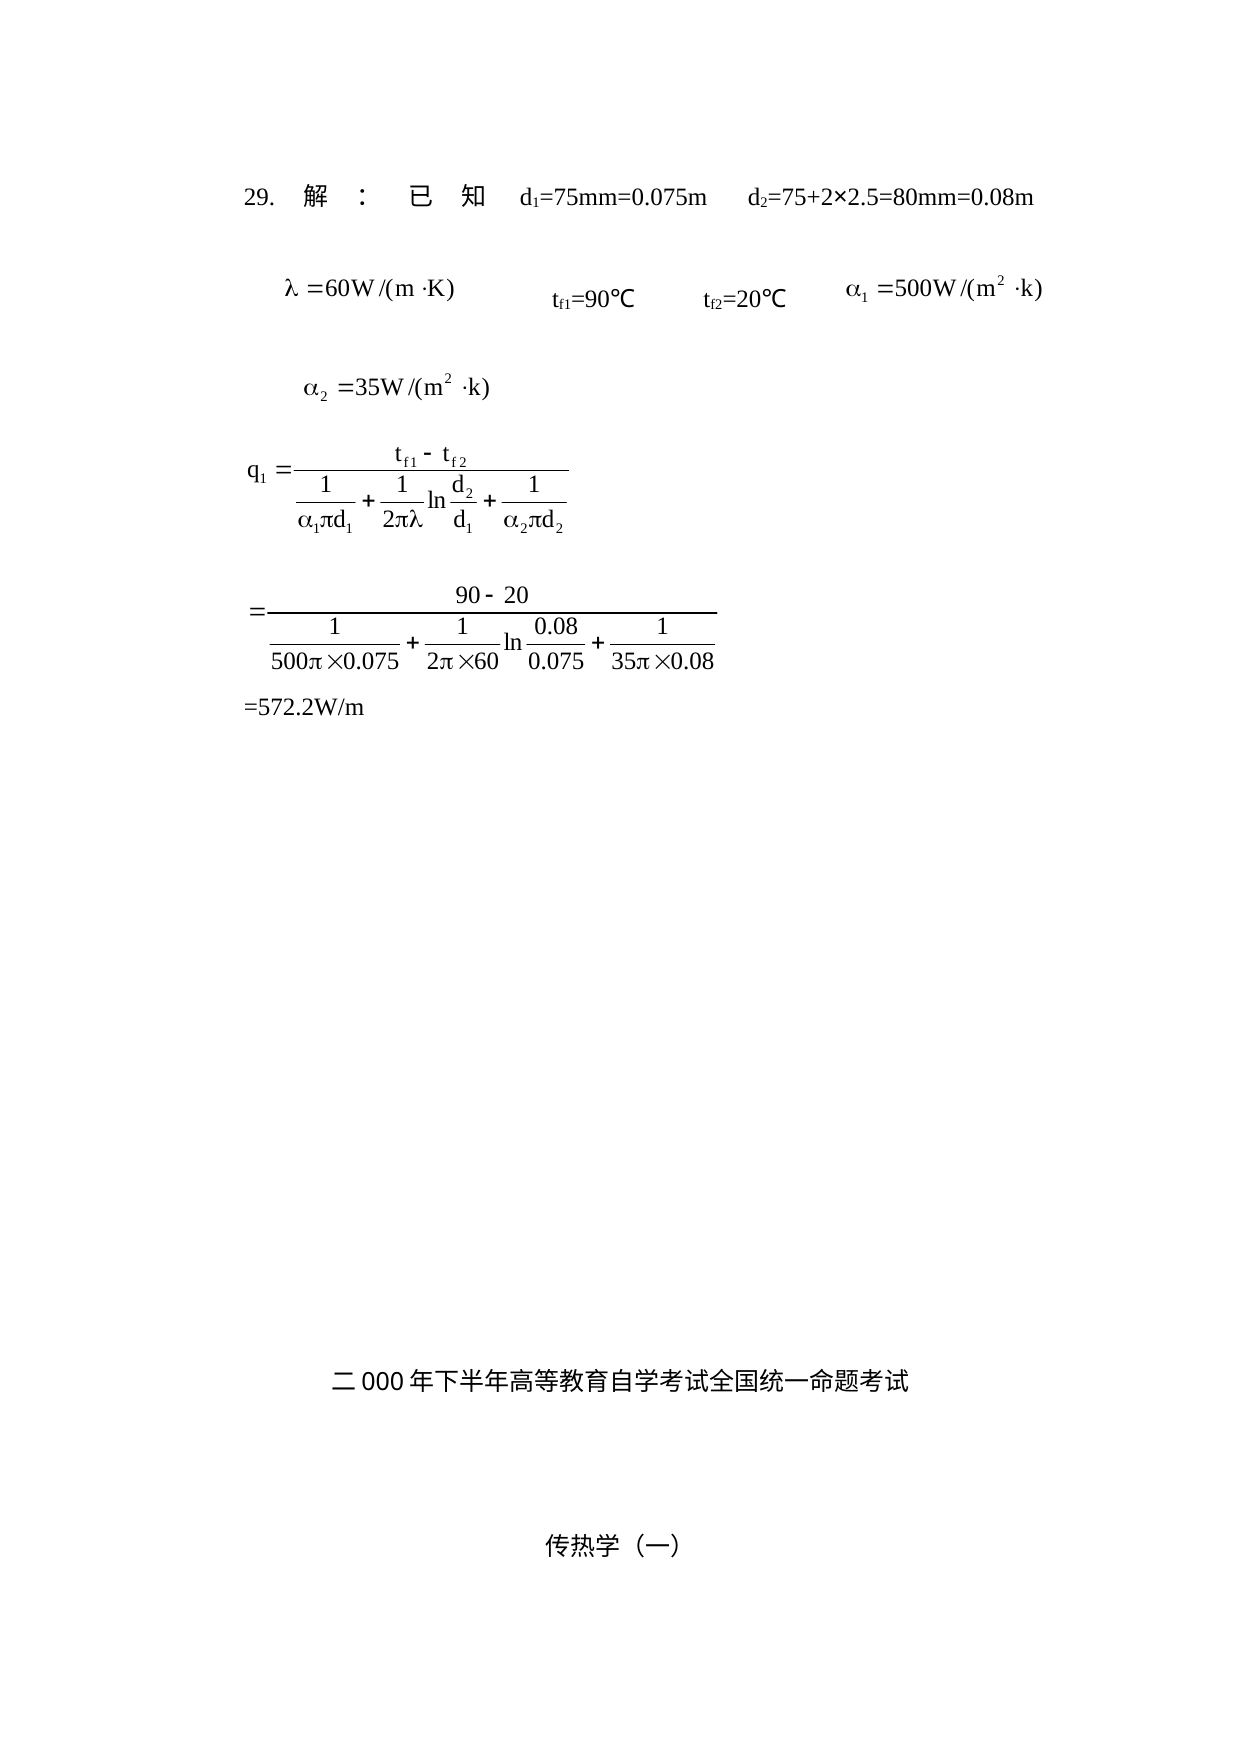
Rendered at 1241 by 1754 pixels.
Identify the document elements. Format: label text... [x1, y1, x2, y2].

text =572.2W/m [244, 691, 1053, 723]
text 传热学（一） [187, 1512, 1053, 1577]
text 二000年下半年高等教育自学考试全国统一命题考试 [187, 1347, 1053, 1412]
text 29.解：已知d1=75mm=0.075m d2=75+2×2.5=80mm=0.08m tf1=90℃ tf2=20℃ [244, 162, 1053, 422]
